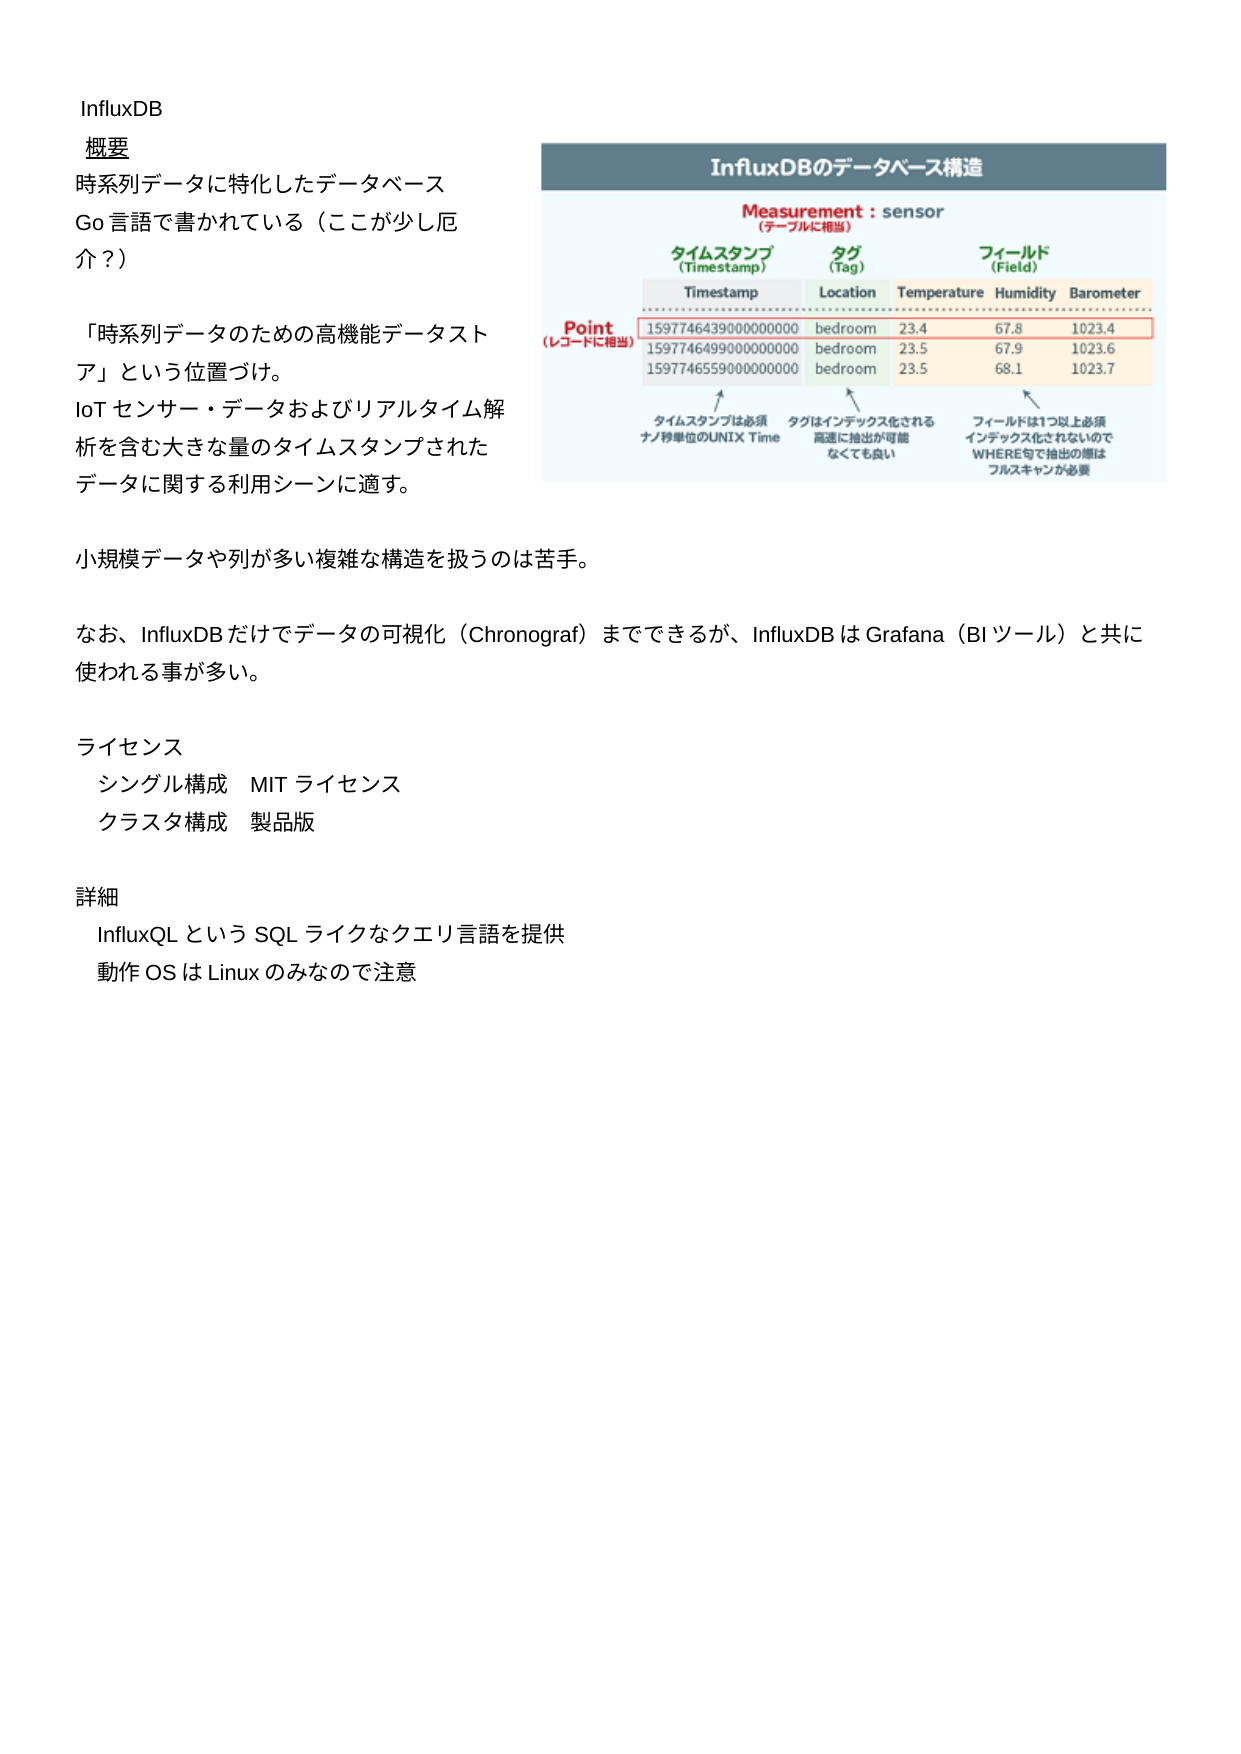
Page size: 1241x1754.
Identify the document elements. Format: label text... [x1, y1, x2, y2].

text 時系列データに特化したデータベース [75, 164, 541, 202]
subtitle 概要 [85, 127, 1155, 164]
text 詳細 [75, 877, 1165, 914]
text シングル構成 MIT ライセンス [97, 764, 1165, 802]
text クラスタ構成 製品版 [97, 802, 1165, 839]
text 小規模データや列が多い複雑な構造を扱うのは苦手。 [75, 539, 1165, 577]
text なお、InfluxDBだけでデータの可視化（Chronograf）までできるが、InfluxDBはGrafana（BIツール）と共に使われる事が多い。 [75, 614, 1165, 689]
text 動作OSはLinuxのみなので注意 [97, 952, 1165, 989]
picture [541, 137, 1167, 481]
text 「時系列データのための高機能データストア」という位置づけ。 [75, 314, 541, 389]
text Go言語で書かれている（ここが少し厄介？） [75, 202, 541, 277]
subtitle InfluxDB [80, 89, 1165, 127]
text ライセンス [75, 727, 1165, 764]
text InfluxQL という SQL ライクなクエリ言語を提供 [97, 914, 1165, 952]
text IoT センサー・データおよびリアルタイム解析を含む大きな量のタイムスタンプされたデータに関する利用シーンに適す。 [75, 389, 1165, 502]
